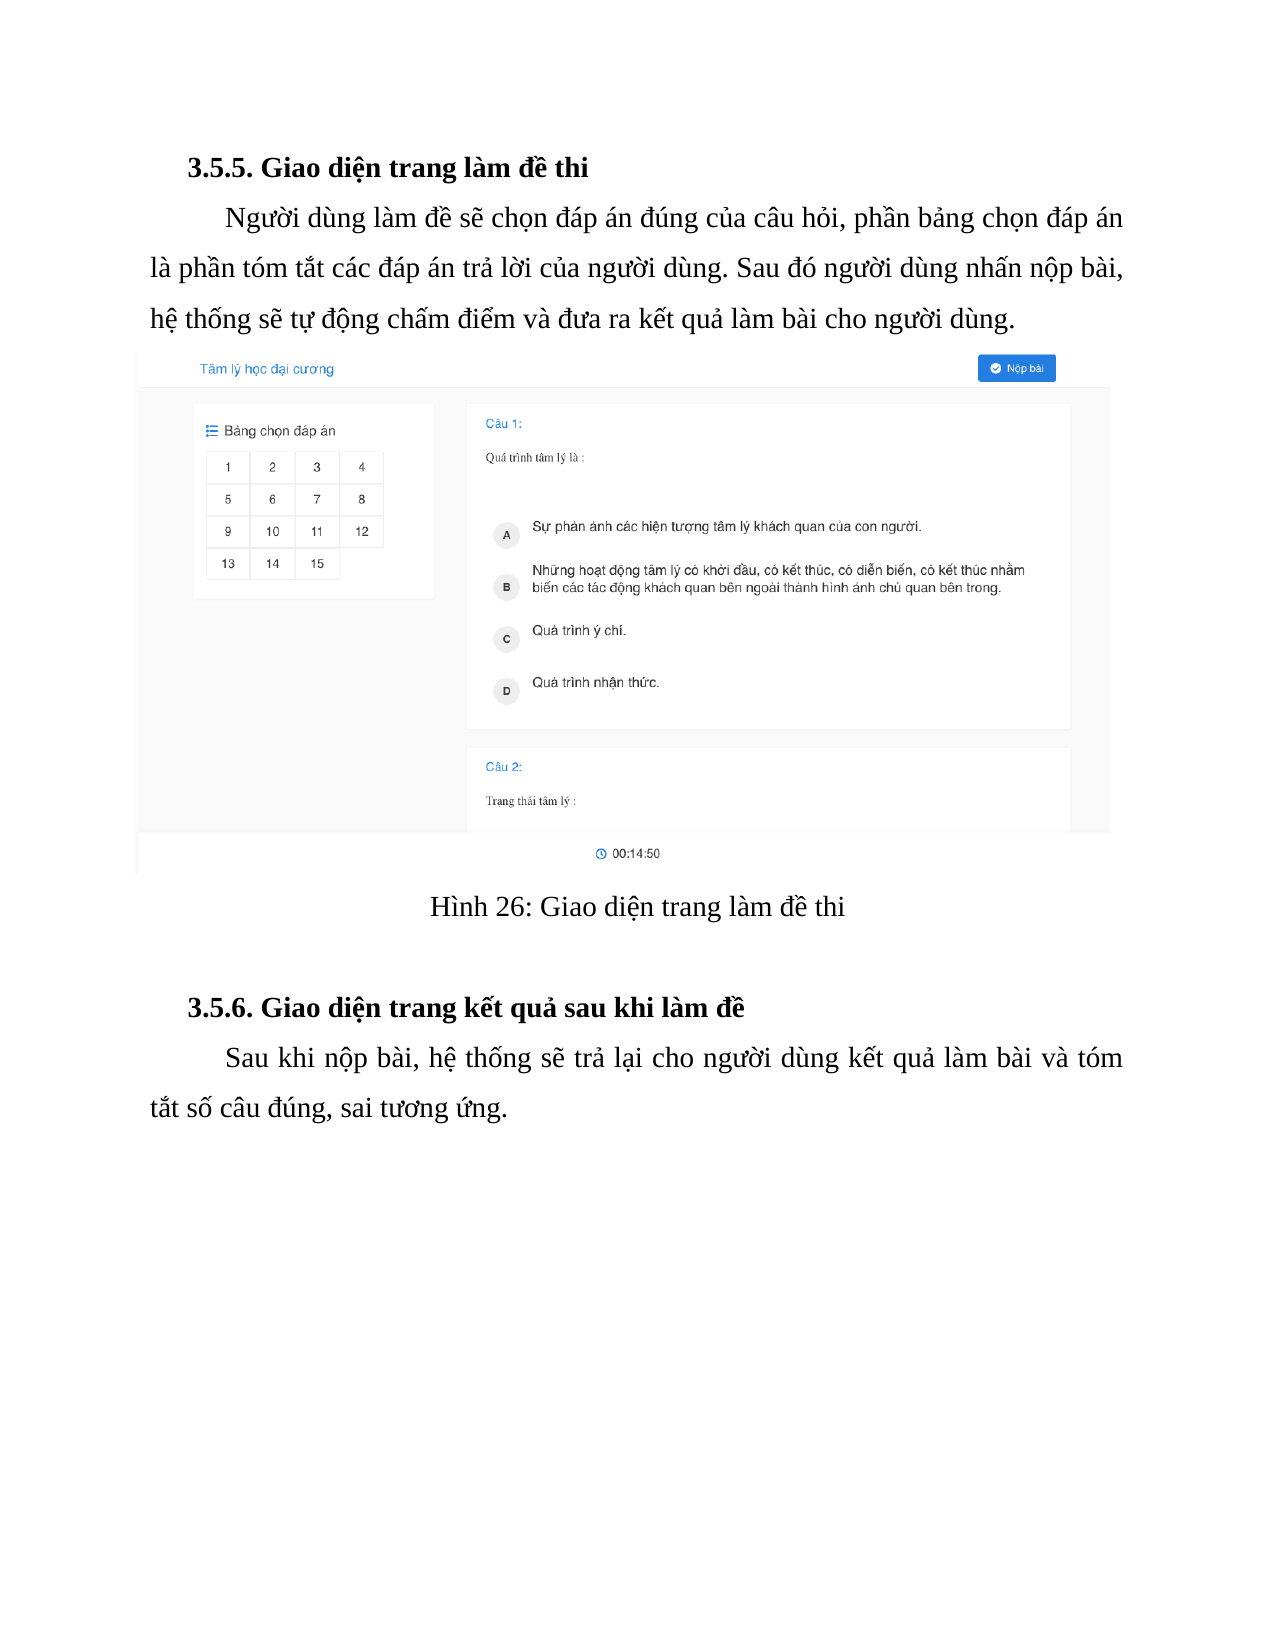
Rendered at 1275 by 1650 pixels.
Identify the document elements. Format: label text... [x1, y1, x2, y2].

subtitle 3.5.5. Giao diện trang làm đề thi [150, 150, 1125, 183]
title Hình 26: Giao diện trang làm đề thi [150, 889, 1125, 923]
text Sau khi nộp bài, hệ thống sẽ trả lại cho người dùng kết quả làm bài và tóm tắt số câu đúng, sai tương ứng. [150, 1040, 1125, 1124]
picture [135, 351, 1111, 875]
subtitle 3.5.6. Giao diện trang kết quả sau khi làm đề [150, 990, 1125, 1023]
text Người dùng làm đề sẽ chọn đáp án đúng của câu hỏi, phần bảng chọn đáp án là phần tóm tắt các đáp án trả lời của người dùng. Sau đó người dùng nhấn nộp bài, hệ thống sẽ tự động chấm điểm và đưa ra kết quả làm bài cho người dùng. [150, 200, 1125, 334]
